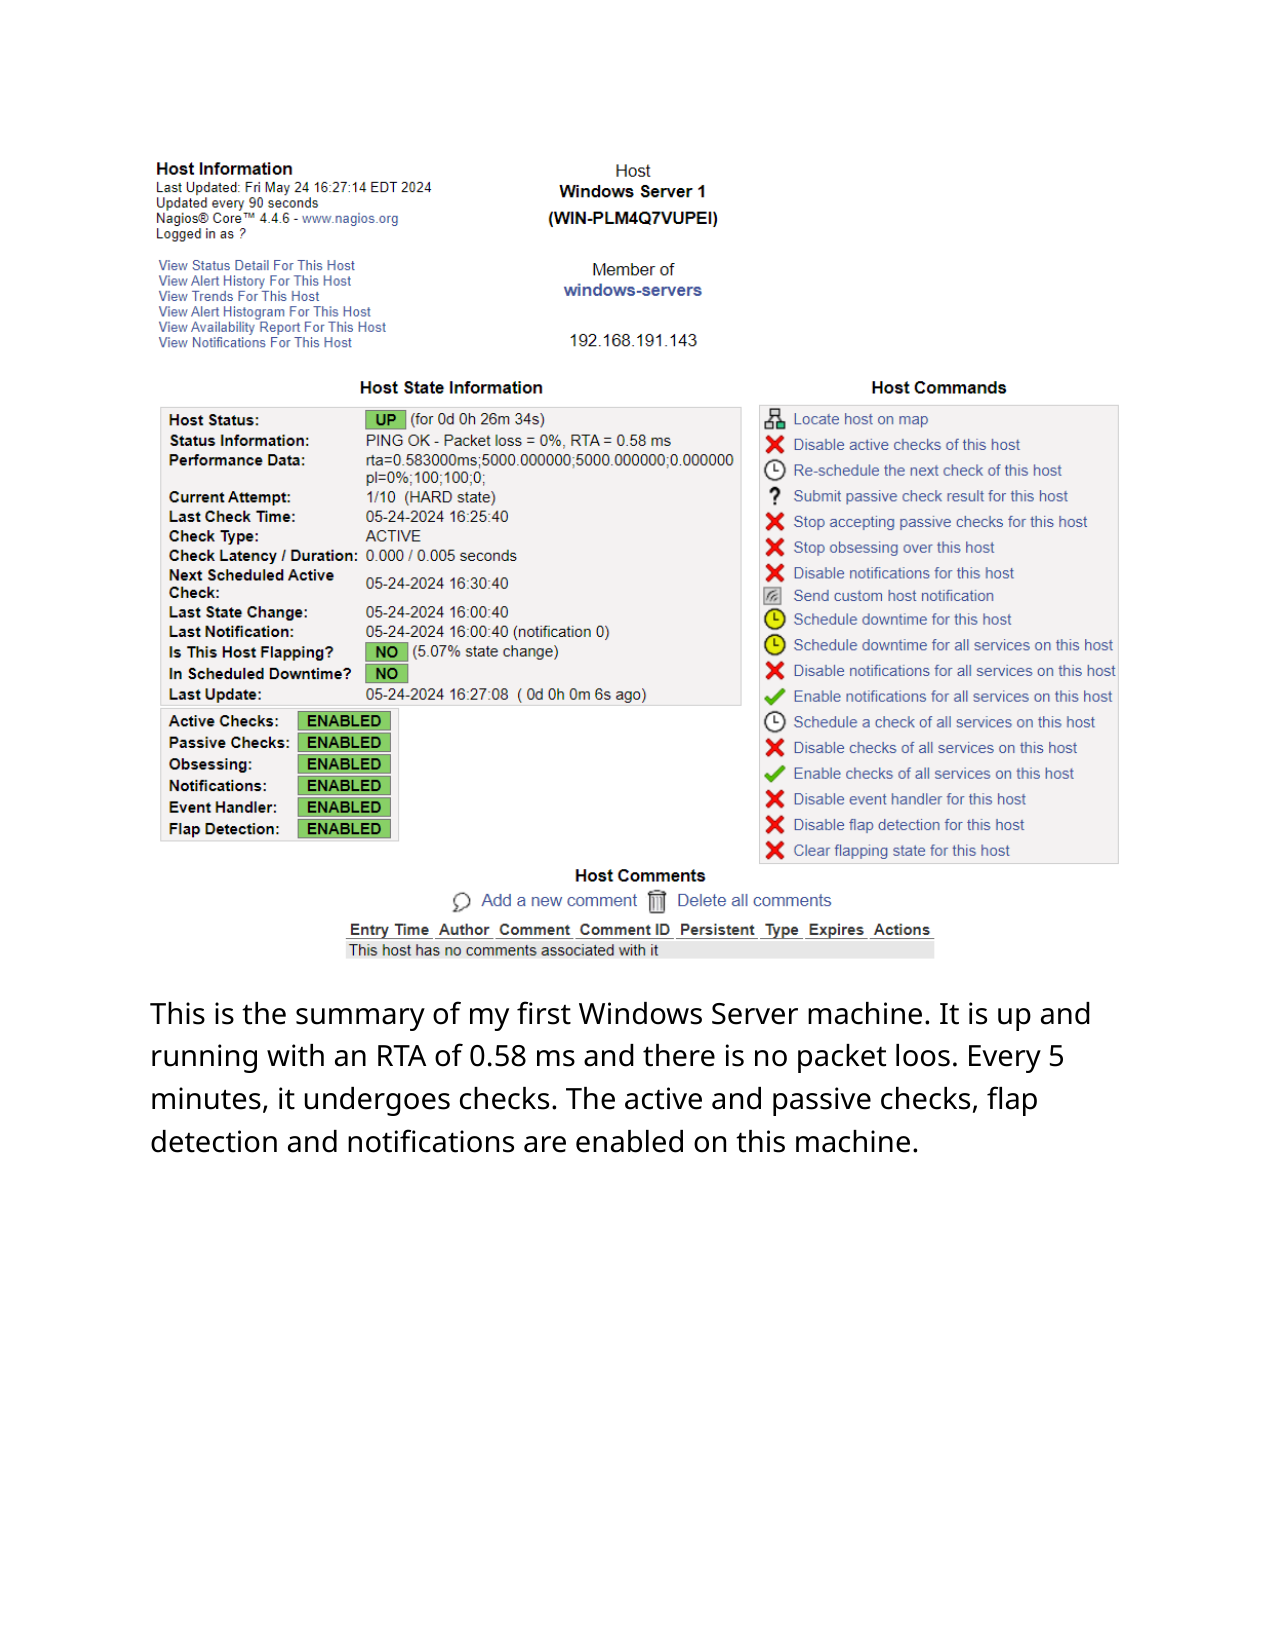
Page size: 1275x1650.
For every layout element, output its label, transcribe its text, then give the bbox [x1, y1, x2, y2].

picture [150, 150, 1124, 974]
text This is the summary of my first Windows Server machine. It is up and running with an RTA of 0.58 ms and there is no packet loos. Every 5 minutes, it undergoes checks. The active and passive checks, flap detection and notifications are enabled on this machine. [150, 993, 1125, 1161]
